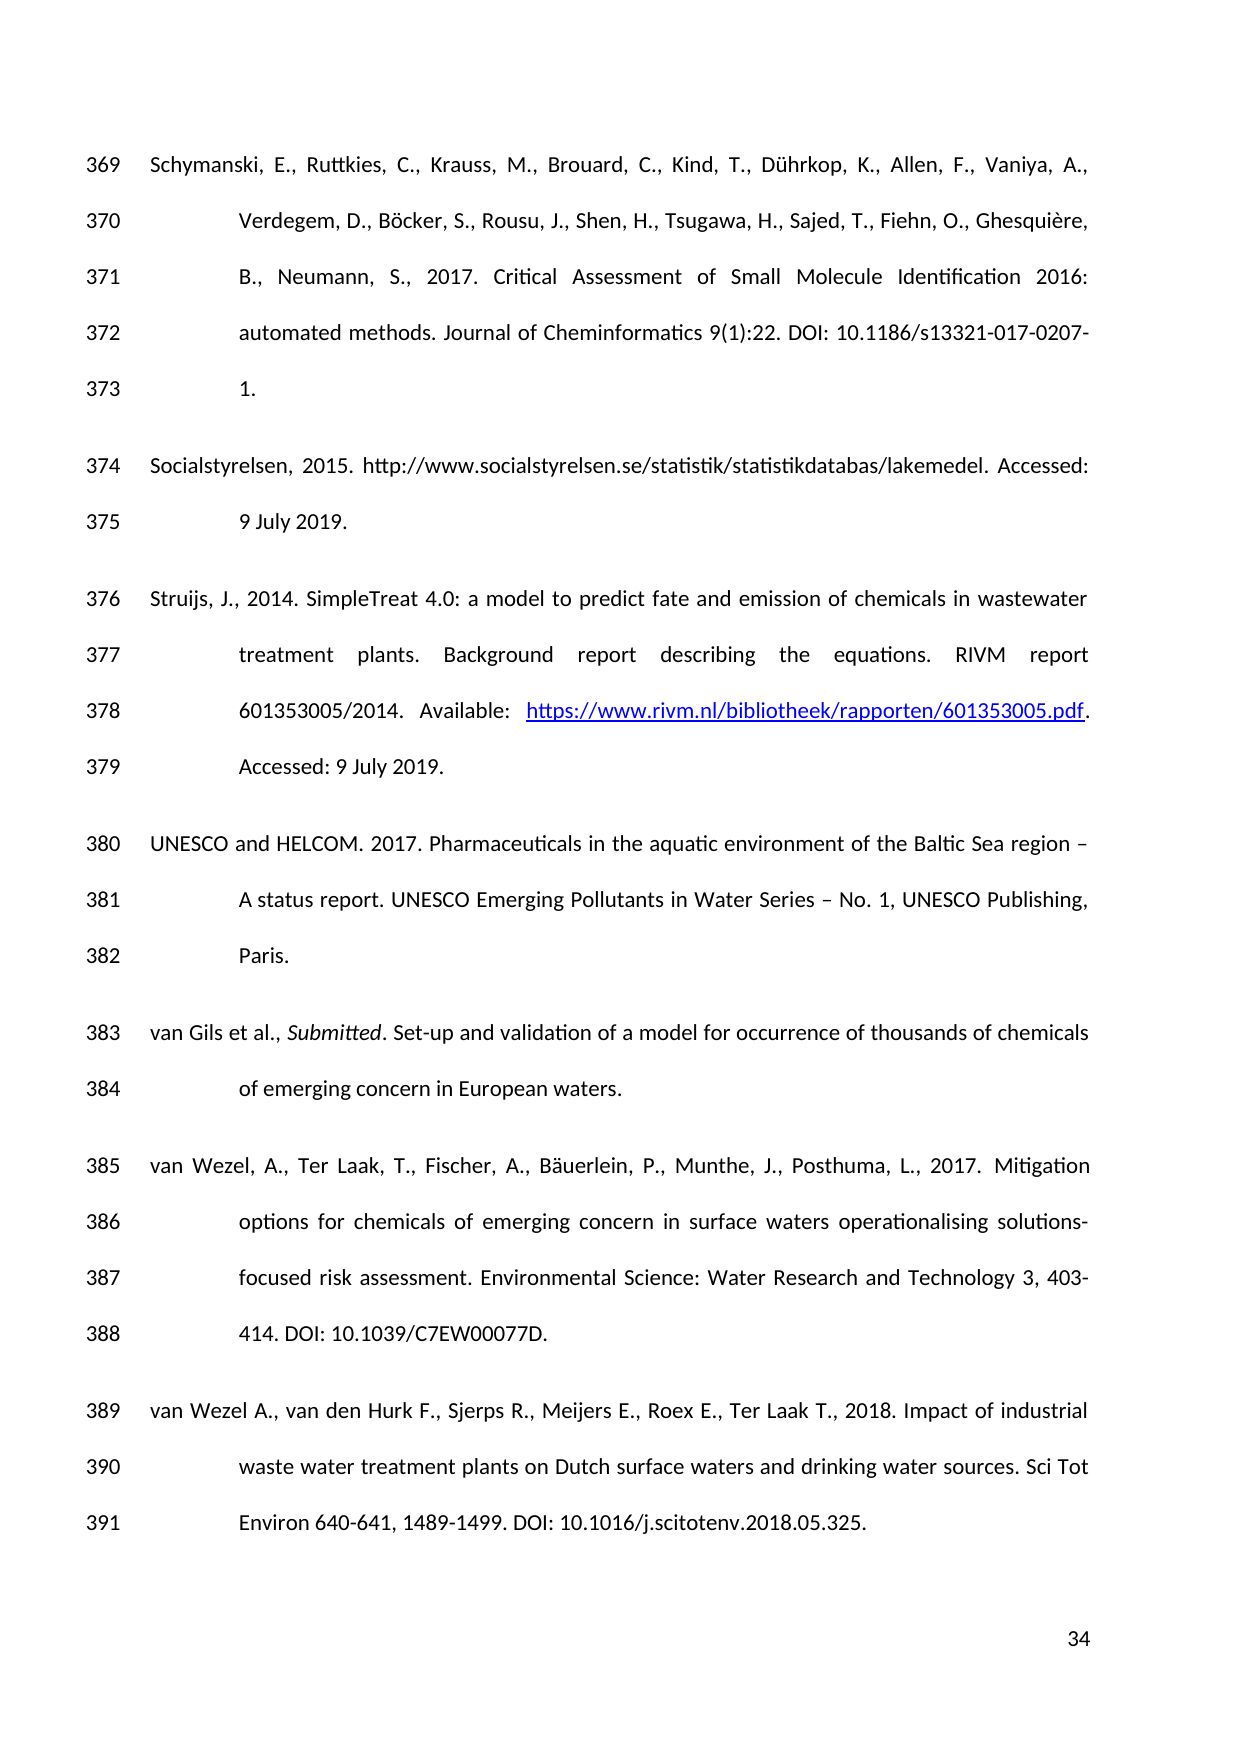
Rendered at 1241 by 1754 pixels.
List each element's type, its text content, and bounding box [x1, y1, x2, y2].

text Schymanski, E., Ruttkies, C., Krauss, M., Brouard, C., Kind, T., Dührkop, K., Allen, F., Vaniya, A., Verdegem, D., Böcker, S., Rousu, J., Shen, H., Tsugawa, H., Sajed, T., Fiehn, O., Ghesquière, B., Neumann, S., 2017. Critical Assessment of Small Molecule Identification 2016: automated methods. Journal of Cheminformatics 9(1):22. DOI: 10.1186/s13321-017-0207-1. [150, 150, 1090, 402]
text UNESCO and HELCOM. 2017. Pharmaceuticals in the aquatic environment of the Baltic Sea region – A status report. UNESCO Emerging Pollutants in Water Series – No. 1, UNESCO Publishing, Paris. [150, 829, 1090, 969]
text Struijs, J., 2014. SimpleTreat 4.0: a model to predict fate and emission of chemicals in wastewater treatment plants. Background report describing the equations. RIVM report 601353005/2014. Available: https://www.rivm.nl/bibliotheek/rapporten/601353005.pdf. Accessed: 9 July 2019. [150, 584, 1090, 780]
text van Gils et al., Submitted. Set-up and validation of a model for occurrence of thousands of chemicals of emerging concern in European waters. [150, 1018, 1090, 1102]
text van Wezel, A., Ter Laak, T., Fischer, A., Bäuerlein, P., Munthe, J., Posthuma, L., 2017. Mitigation options for chemicals of emerging concern in surface waters operationalising solutions-focused risk assessment. Environmental Science: Water Research and Technology 3, 403-414. DOI: 10.1039/C7EW00077D. [150, 1151, 1090, 1347]
text van Wezel A., van den Hurk F., Sjerps R., Meijers E., Roex E., Ter Laak T., 2018. Impact of industrial waste water treatment plants on Dutch surface waters and drinking water sources. Sci Tot Environ 640-641, 1489-1499. DOI: 10.1016/j.scitotenv.2018.05.325. [150, 1396, 1090, 1536]
text Socialstyrelsen, 2015. http://www.socialstyrelsen.se/statistik/statistikdatabas/lakemedel. Accessed: 9 July 2019. [150, 451, 1090, 535]
